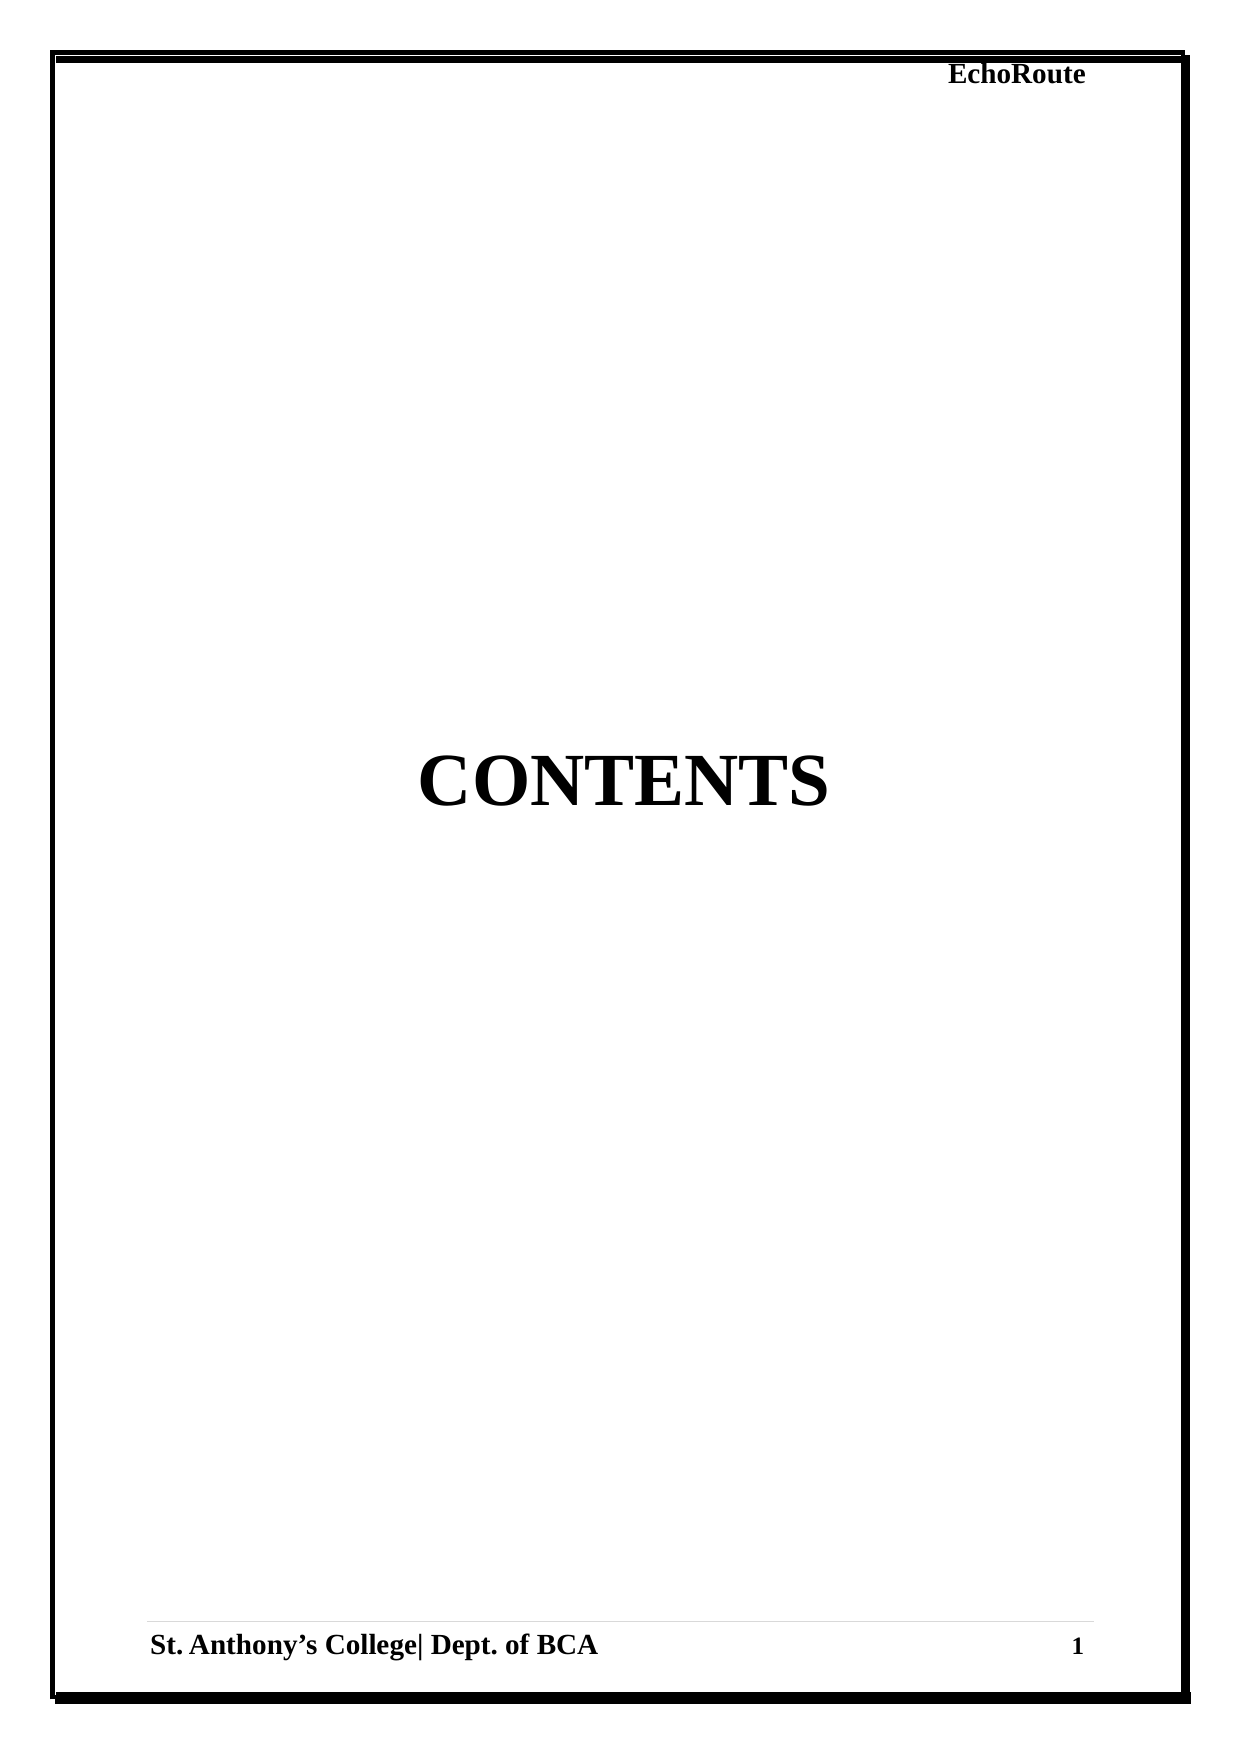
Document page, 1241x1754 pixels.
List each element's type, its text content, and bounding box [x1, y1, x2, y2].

text CONTENTS [418, 736, 1086, 822]
